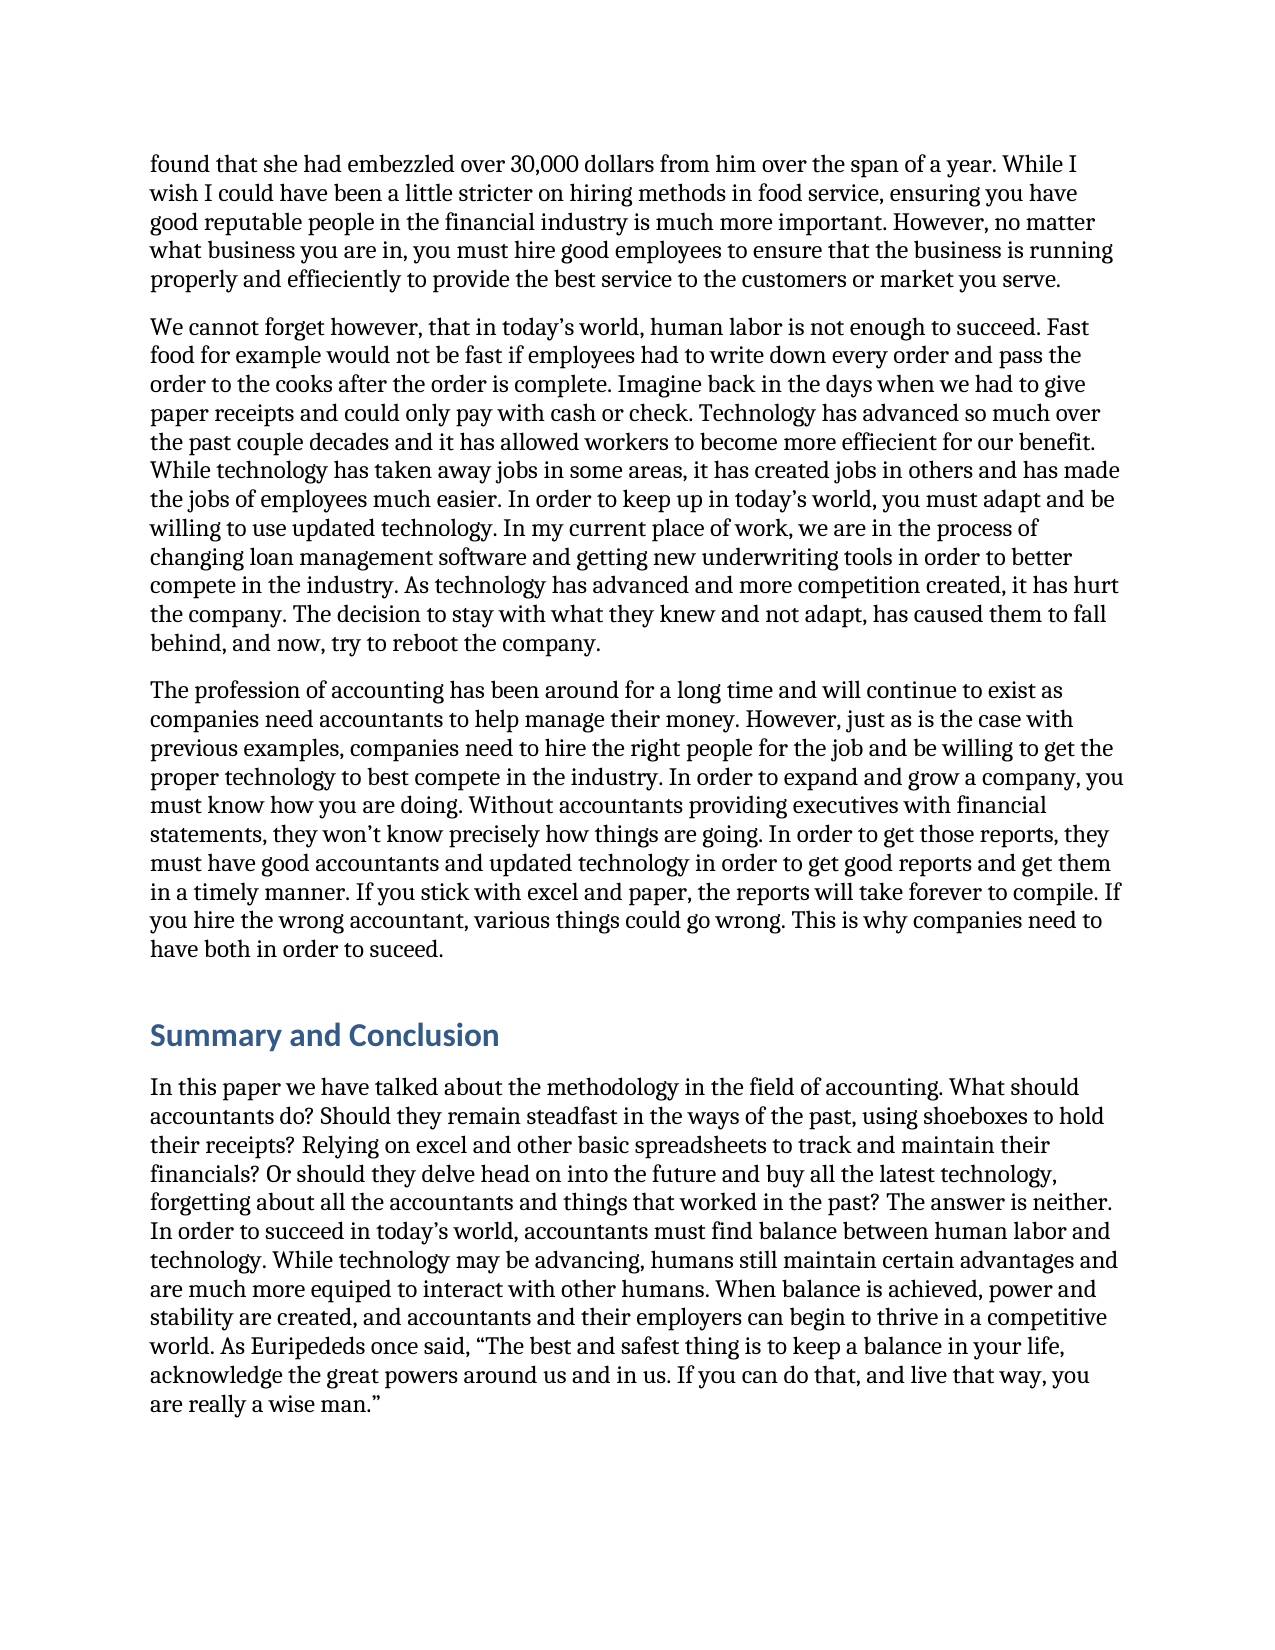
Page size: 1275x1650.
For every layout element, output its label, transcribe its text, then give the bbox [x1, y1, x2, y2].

text The profession of accounting has been around for a long time and will continue to exist as companies need accountants to help manage their money. However, just as is the case with previous examples, companies need to hire the right people for the job and be willing to get the proper technology to best compete in the industry. In order to expand and grow a company, you must know how you are doing. Without accountants providing executives with financial statements, they won’t know precisely how things are going. In order to get those reports, they must have good accountants and updated technology in order to get good reports and get them in a timely manner. If you stick with excel and paper, the reports will take forever to compile. If you hire the wrong accountant, various things could go wrong. This is why companies need to have both in order to suceed. [150, 676, 1125, 964]
subtitle Summary and Conclusion [150, 1014, 1125, 1054]
text We cannot forget however, that in today’s world, human labor is not enough to succeed. Fast food for example would not be fast if employees had to write down every order and pass the order to the cooks after the order is complete. Imagine back in the days when we had to give paper receipts and could only pay with cash or check. Technology has advanced so much over the past couple decades and it has allowed workers to become more effiecient for our benefit. While technology has taken away jobs in some areas, it has created jobs in others and has made the jobs of employees much easier. In order to keep up in today’s world, you must adapt and be willing to use updated technology. In my current place of work, we are in the process of changing loan management software and getting new underwriting tools in order to better compete in the industry. As technology has advanced and more competition created, it has hurt the company. The decision to stay with what they knew and not adapt, has caused them to fall behind, and now, try to reboot the company. [150, 312, 1125, 657]
text In this paper we have talked about the methodology in the field of accounting. What should accountants do? Should they remain steadfast in the ways of the past, using shoeboxes to hold their receipts? Relying on excel and other basic spreadsheets to track and maintain their financials? Or should they delve head on into the future and buy all the latest technology, forgetting about all the accountants and things that worked in the past? The answer is neither. In order to succeed in today’s world, accountants must find balance between human labor and technology. While technology may be advancing, humans still maintain certain advantages and are much more equiped to interact with other humans. When balance is achieved, power and stability are created, and accountants and their employers can begin to thrive in a competitive world. As Euripededs once said, “The best and safest thing is to keep a balance in your life, acknowledge the great powers around us and in us. If you can do that, and live that way, you are really a wise man.” [150, 1073, 1125, 1418]
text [150, 150, 1125, 294]
